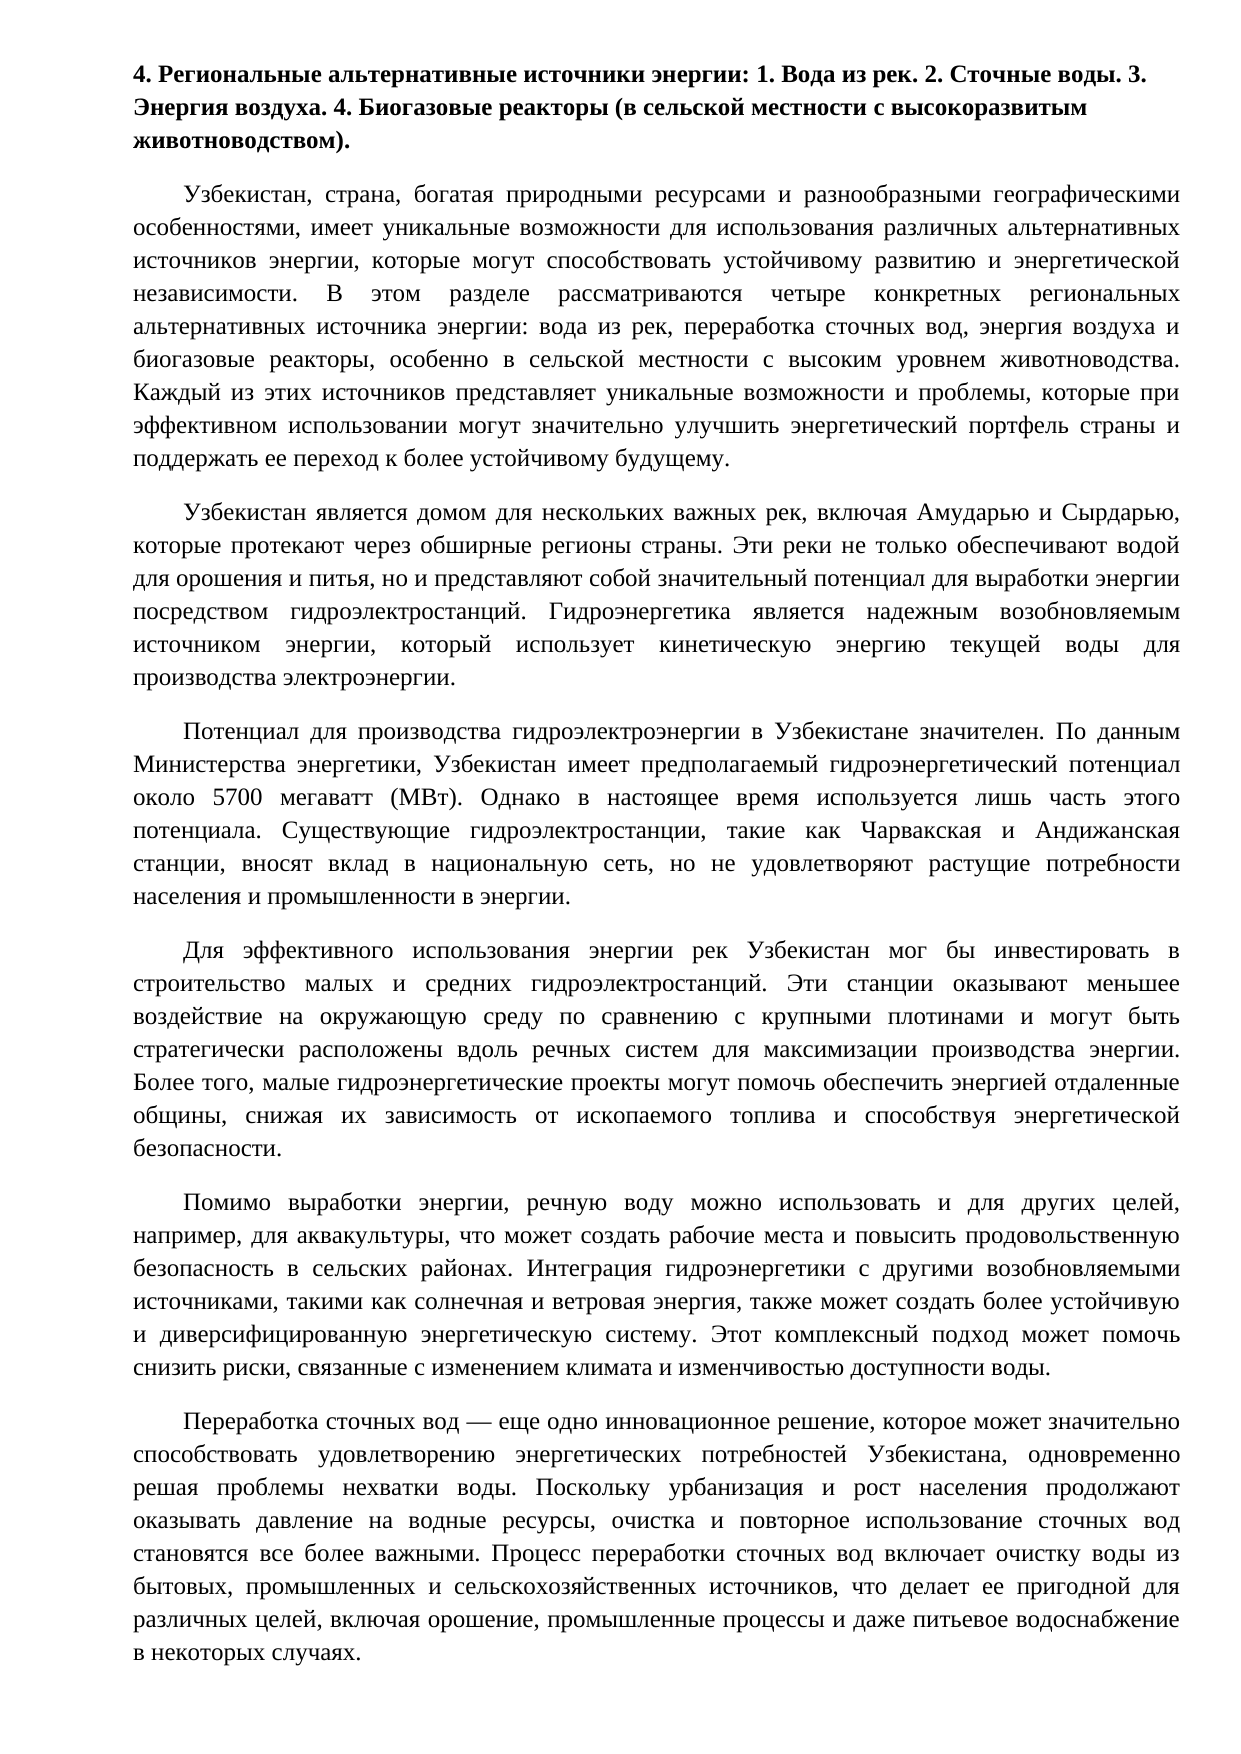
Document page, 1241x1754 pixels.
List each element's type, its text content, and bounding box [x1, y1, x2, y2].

text Потенциал для производства гидроэлектроэнергии в Узбекистане значителен. По данным Министерства энергетики, Узбекистан имеет предполагаемый гидроэнергетический потенциал около 5700 мегаватт (МВт). Однако в настоящее время используется лишь часть этого потенциала. Существующие гидроэлектростанции, такие как Чарвакская и Андижанская станции, вносят вклад в национальную сеть, но не удовлетворяют растущие потребности населения и промышленности в энергии. [133, 716, 1181, 910]
text Узбекистан является домом для нескольких важных рек, включая Амударью и Сырдарью, которые протекают через обширные регионы страны. Эти реки не только обеспечивают водой для орошения и питья, но и представляют собой значительный потенциал для выработки энергии посредством гидроэлектростанций. Гидроэнергетика является надежным возобновляемым источником энергии, который использует кинетическую энергию текущей воды для производства электроэнергии. [133, 497, 1181, 691]
text Помимо выработки энергии, речную воду можно использовать и для других целей, например, для аквакультуры, что может создать рабочие места и повысить продовольственную безопасность в сельских районах. Интеграция гидроэнергетики с другими возобновляемыми источниками, такими как солнечная и ветровая энергия, также может создать более устойчивую и диверсифицированную энергетическую систему. Этот комплексный подход может помочь снизить риски, связанные с изменением климата и изменчивостью доступности воды. [133, 1187, 1181, 1381]
subtitle 4. Региональные альтернативные источники энергии: 1. Вода из рек. 2. Сточные воды. 3. Энергия воздуха. 4. Биогазовые реакторы (в сельской местности с высокоразвитым животноводством). [133, 59, 1181, 154]
text Узбекистан, страна, богатая природными ресурсами и разнообразными географическими особенностями, имеет уникальные возможности для использования различных альтернативных источников энергии, которые могут способствовать устойчивому развитию и энергетической независимости. В этом разделе рассматриваются четыре конкретных региональных альтернативных источника энергии: вода из рек, переработка сточных вод, энергия воздуха и биогазовые реакторы, особенно в сельской местности с высоким уровнем животноводства. Каждый из этих источников представляет уникальные возможности и проблемы, которые при эффективном использовании могут значительно улучшить энергетический портфель страны и поддержать ее переход к более устойчивому будущему. [133, 179, 1181, 472]
text Переработка сточных вод — еще одно инновационное решение, которое может значительно способствовать удовлетворению энергетических потребностей Узбекистана, одновременно решая проблемы нехватки воды. Поскольку урбанизация и рост населения продолжают оказывать давление на водные ресурсы, очистка и повторное использование сточных вод становятся все более важными. Процесс переработки сточных вод включает очистку воды из бытовых, промышленных и сельскохозяйственных источников, что делает ее пригодной для различных целей, включая орошение, промышленные процессы и даже питьевое водоснабжение в некоторых случаях. [133, 1406, 1181, 1666]
text Для эффективного использования энергии рек Узбекистан мог бы инвестировать в строительство малых и средних гидроэлектростанций. Эти станции оказывают меньшее воздействие на окружающую среду по сравнению с крупными плотинами и могут быть стратегически расположены вдоль речных систем для максимизации производства энергии. Более того, малые гидроэнергетические проекты могут помочь обеспечить энергией отдаленные общины, снижая их зависимость от ископаемого топлива и способствуя энергетической безопасности. [133, 935, 1181, 1162]
